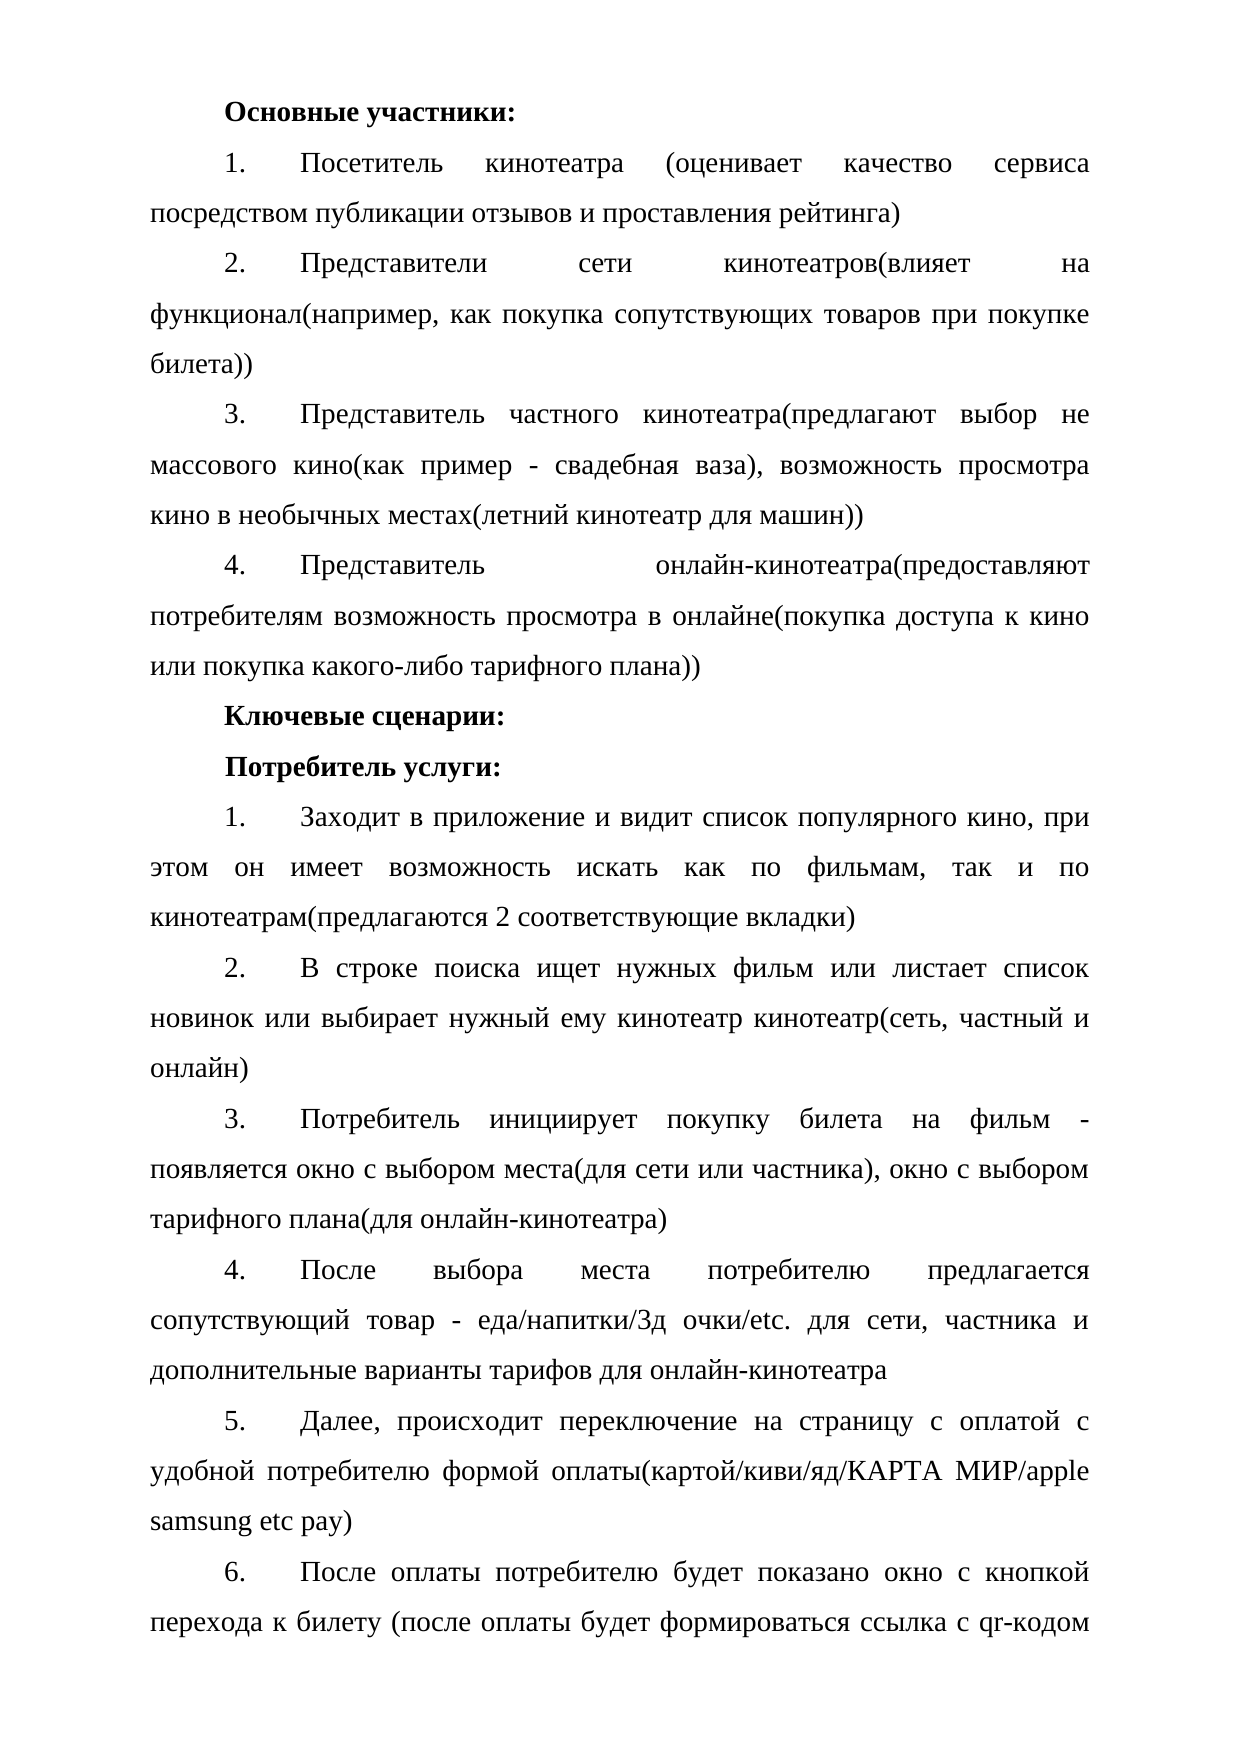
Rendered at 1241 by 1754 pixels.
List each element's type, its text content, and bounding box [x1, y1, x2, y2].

list Заходит в приложение и видит список популярного кино, при этом он имеет возможность искать как по фильмам, так и по кинотеатрам(предлагаются 2 соответствующие вкладки) [150, 799, 1090, 933]
text Ключевые сценарии: [150, 698, 1090, 732]
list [150, 1554, 1090, 1637]
list После выбора места потребителю предлагается сопутствующий товар - еда/напитки/3д очки/etc. для сети, частника и дополнительные варианты тарифов для онлайн-кинотеатра [150, 1252, 1090, 1386]
text Основные участники: [150, 94, 1090, 128]
list Посетитель кинотеатра (оценивает качество сервиса посредством публикации отзывов и проставления рейтинга) [150, 145, 1090, 229]
list Представитель онлайн-кинотеатра(предоставляют потребителям возможность просмотра в онлайне(покупка доступа к кино или покупка какого-либо тарифного плана)) [150, 547, 1090, 682]
list Потребитель инициирует покупку билета на фильм - появляется окно с выбором места(для сети или частника), окно с выбором тарифного плана(для онлайн-кинотеатра) [150, 1101, 1090, 1235]
list Далее, происходит переключение на страницу с оплатой с удобной потребителю формой оплаты(картой/киви/яд/КАРТА МИР/apple samsung etc pay) [150, 1403, 1090, 1537]
list В строке поиска ищет нужных фильм или листает список новинок или выбирает нужный ему кинотеатр кинотеатр(сеть, частный и онлайн) [150, 950, 1090, 1084]
text Потребитель услуги: [150, 749, 1090, 782]
list Представители сети кинотеатров(влияет на функционал(например, как покупка сопутствующих товаров при покупке билета)) [150, 246, 1090, 380]
list Представитель частного кинотеатра(предлагают выбор не массового кино(как пример - свадебная ваза), возможность просмотра кино в необычных местах(летний кинотеатр для машин)) [150, 396, 1090, 531]
